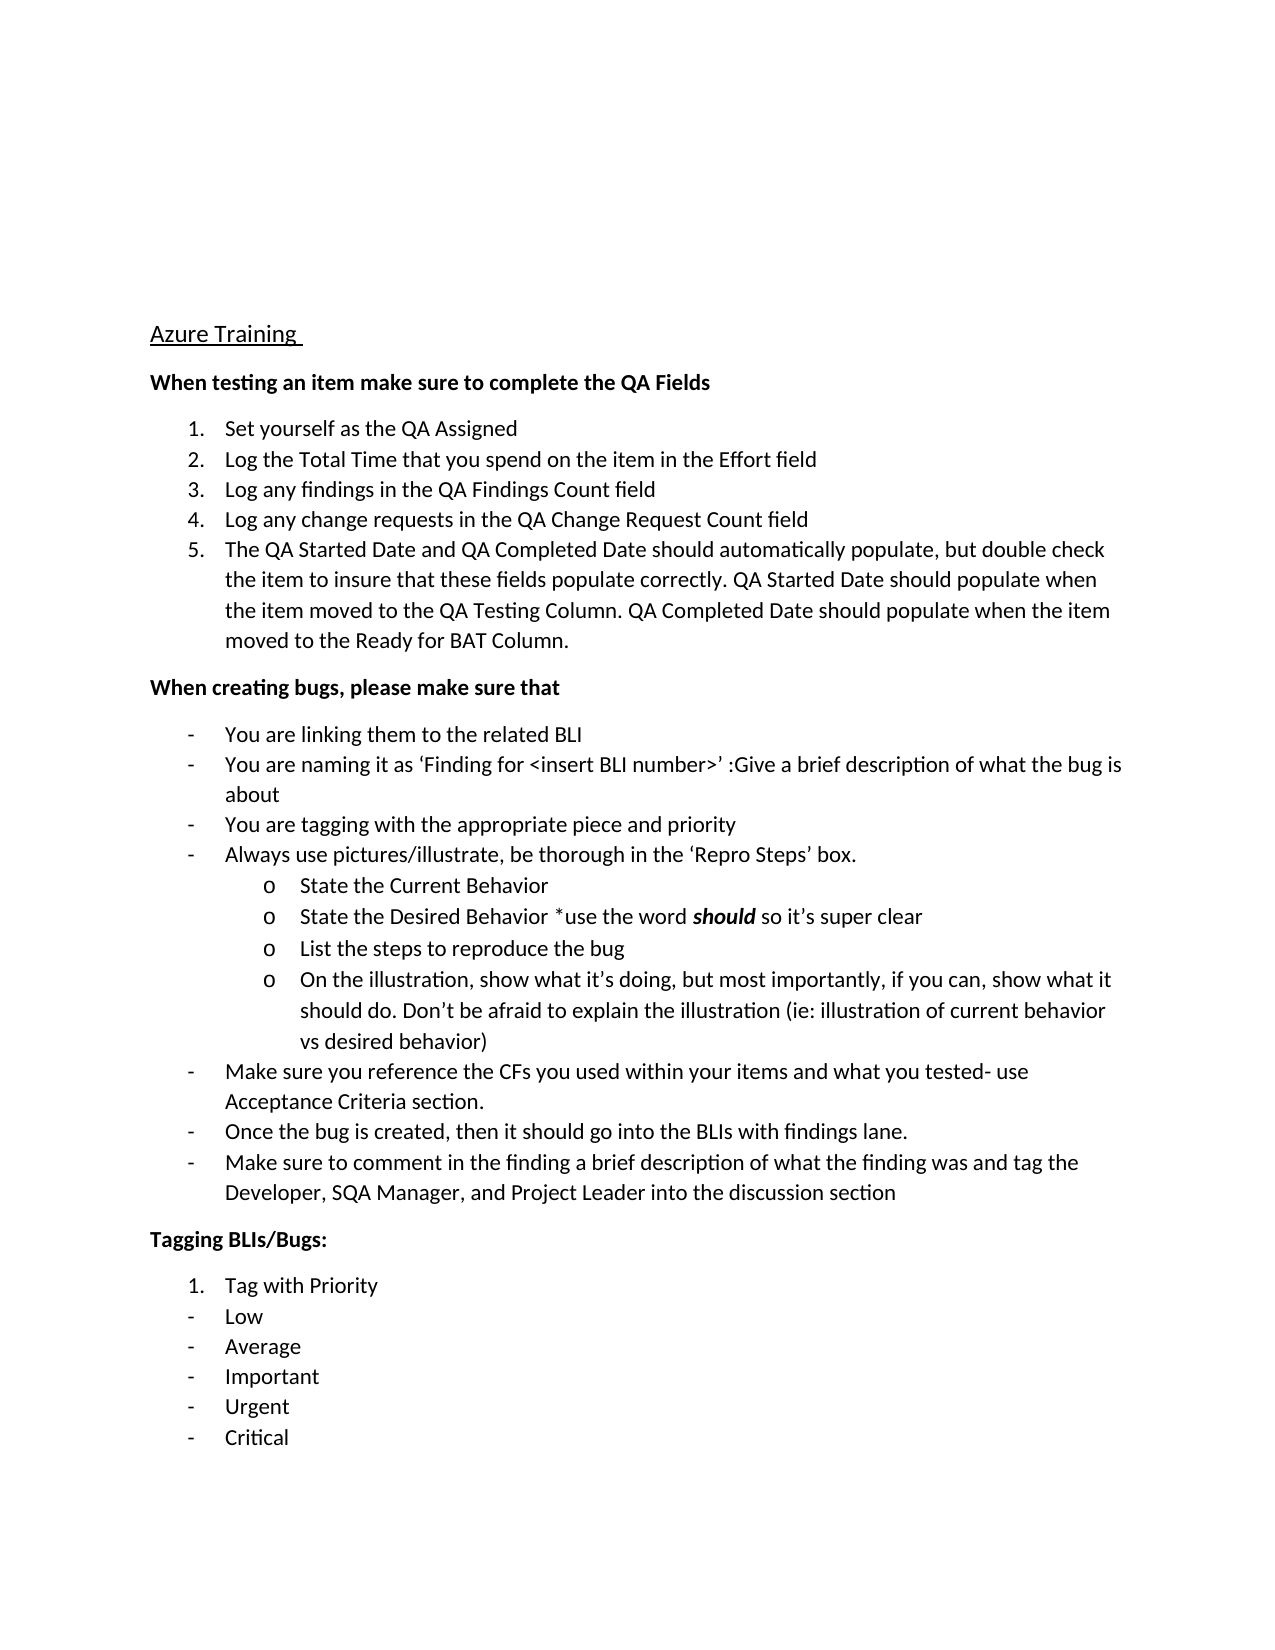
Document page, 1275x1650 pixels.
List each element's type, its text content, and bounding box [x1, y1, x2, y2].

list Important [187, 1362, 1125, 1390]
list Always use pictures/illustrate, be thorough in the ‘Repro Steps’ box. [187, 841, 1125, 869]
list You are tagging with the appropriate piece and priority [187, 810, 1125, 838]
list State the Desired Behavior *use the word should so it’s super clear [262, 902, 1125, 931]
list Set yourself as the QA Assigned [187, 414, 1125, 443]
list On the illustration, show what it’s doing, but most importantly, if you can, show what it should do. Don’t be afraid to explain the illustration (ie: illustration of current behavior vs desired behavior) [262, 965, 1125, 1055]
list Log any findings in the QA Findings Count field [187, 475, 1125, 503]
list Make sure to comment in the finding a brief description of what the finding was and tag the Developer, SQA Manager, and Project Leader into the discussion section [187, 1148, 1125, 1206]
list Low [187, 1302, 1125, 1330]
text When creating bugs, please make sure that [150, 673, 1125, 701]
list Log the Total Time that you spend on the item in the Effort field [187, 445, 1125, 473]
list Average [187, 1332, 1125, 1360]
text When testing an item make sure to complete the QA Fields [150, 368, 1125, 396]
list The QA Started Date and QA Completed Date should automatically populate, but double check the item to insure that these fields populate correctly. QA Started Date should populate when the item moved to the QA Testing Column. QA Completed Date should populate when the item moved to the Ready for BAT Column. [187, 535, 1125, 654]
list List the steps to reproduce the bug [262, 934, 1125, 963]
list You are linking them to the related BLI [187, 720, 1125, 748]
list State the Current Behavior [262, 871, 1125, 900]
list Log any change requests in the QA Change Request Count field [187, 505, 1125, 533]
list Critical [187, 1423, 1125, 1451]
list You are naming it as ‘Finding for <insert BLI number>’ :Give a brief description of what the bug is about [187, 750, 1125, 808]
text Tagging BLIs/Bugs: [150, 1225, 1125, 1253]
text Azure Training [150, 318, 1125, 349]
list Once the bug is created, then it should go into the BLIs with findings lane. [187, 1117, 1125, 1145]
list Tag with Priority [187, 1272, 1125, 1299]
list Urgent [187, 1392, 1125, 1420]
list Make sure you reference the CFs you used within your items and what you tested- use Acceptance Criteria section. [187, 1057, 1125, 1115]
